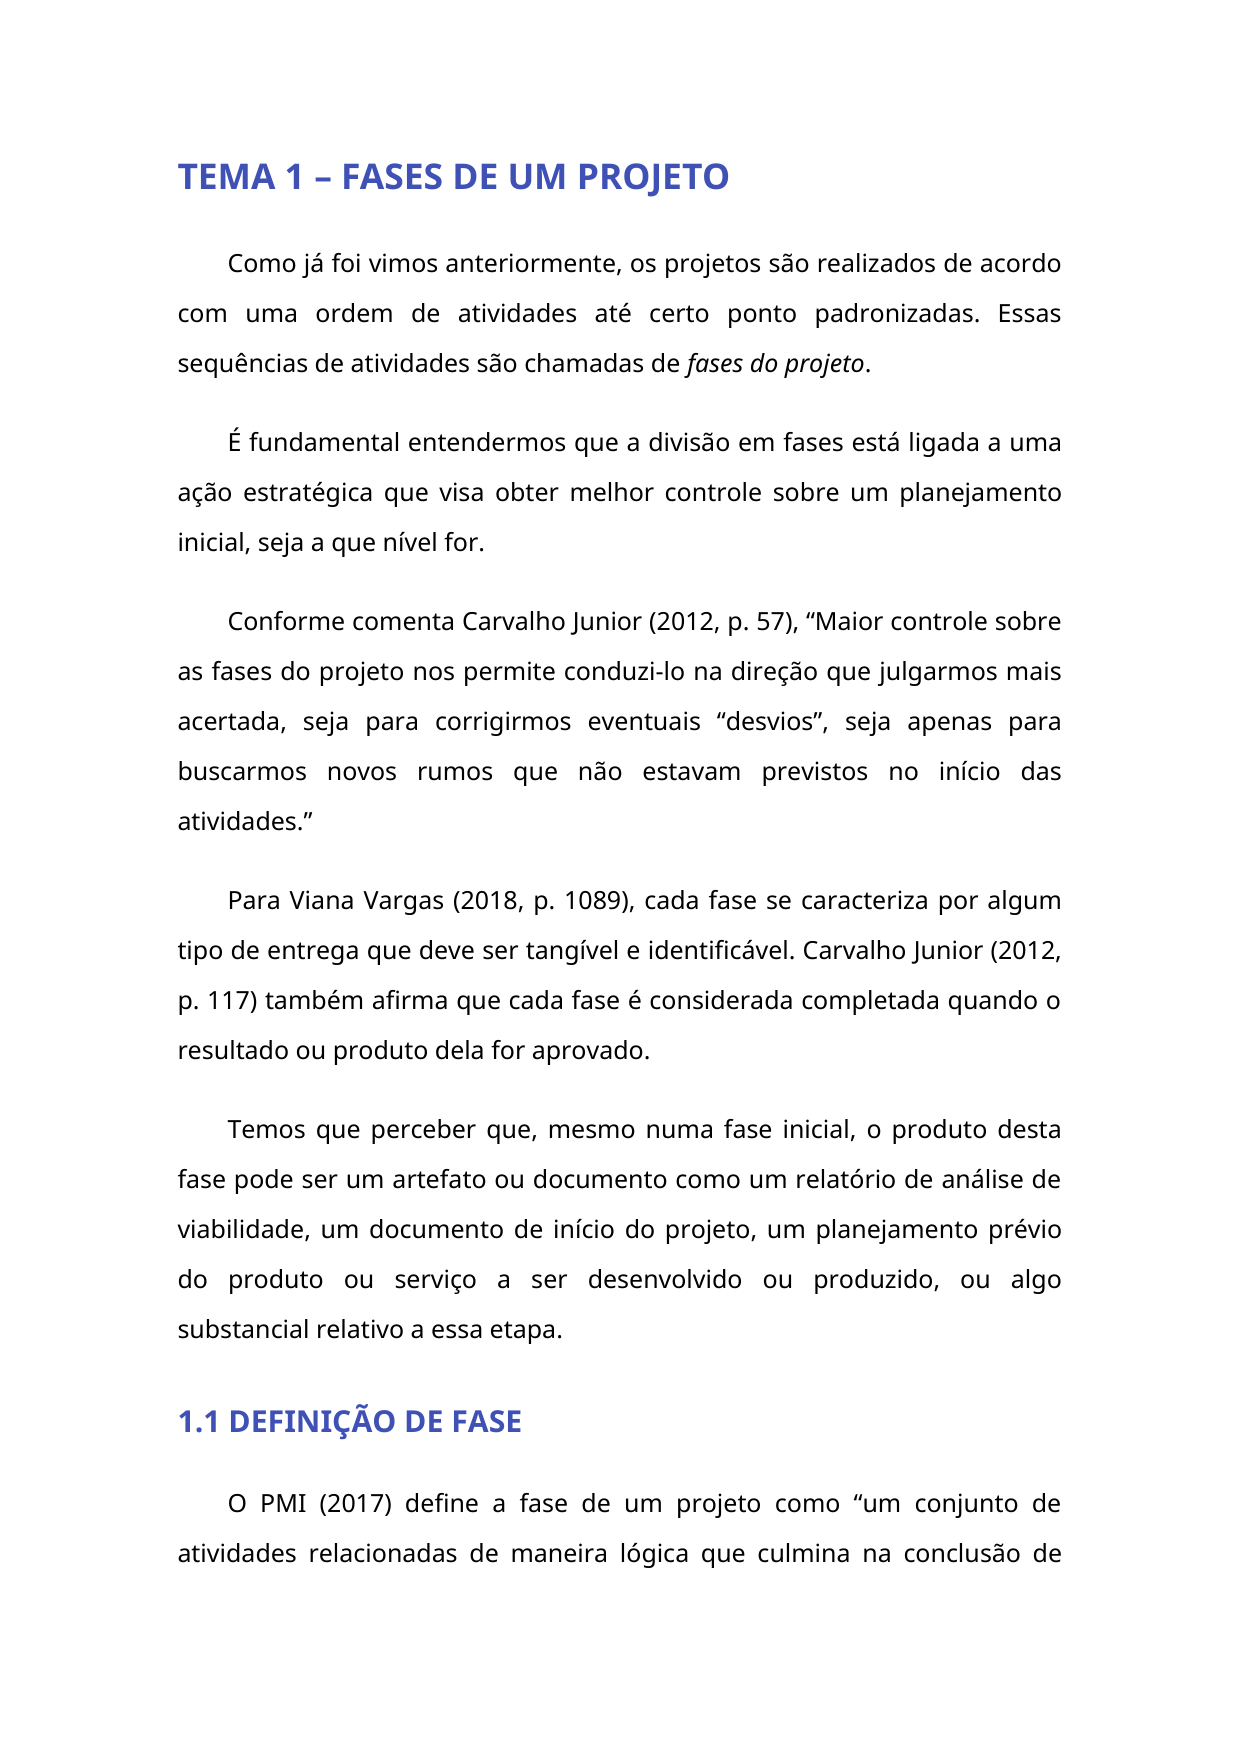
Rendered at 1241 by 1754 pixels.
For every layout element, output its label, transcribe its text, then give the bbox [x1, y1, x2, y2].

text Como já foi vimos anteriormente, os projetos são realizados de acordo com uma ordem de atividades até certo ponto padronizadas. Essas sequências de atividades são chamadas de fases do projeto. [177, 229, 1063, 379]
text TEMA 1 – FASES DE UM PROJETO [177, 148, 1063, 200]
text 1.1 DEFINIÇÃO DE FASE [177, 1396, 1063, 1441]
text É fundamental entendermos que a divisão em fases está ligada a uma ação estratégica que visa obter melhor controle sobre um planejamento inicial, seja a que nível for. [177, 408, 1063, 558]
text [177, 1470, 1063, 1570]
text Para Viana Vargas (2018, p. 1089), cada fase se caracteriza por algum tipo de entrega que deve ser tangível e identificável. Carvalho Junior (2012, p. 117) também afirma que cada fase é considerada completada quando o resultado ou produto dela for aprovado. [177, 867, 1063, 1067]
text Temos que perceber que, mesmo numa fase inicial, o produto desta fase pode ser um artefato ou documento como um relatório de análise de viabilidade, um documento de início do projeto, um planejamento prévio do produto ou serviço a ser desenvolvido ou produzido, ou algo substancial relativo a essa etapa. [177, 1096, 1063, 1346]
text Conforme comenta Carvalho Junior (2012, p. 57), “Maior controle sobre as fases do projeto nos permite conduzi-lo na direção que julgarmos mais acertada, seja para corrigirmos eventuais “desvios”, seja apenas para buscarmos novos rumos que não estavam previstos no início das atividades.” [177, 588, 1063, 838]
